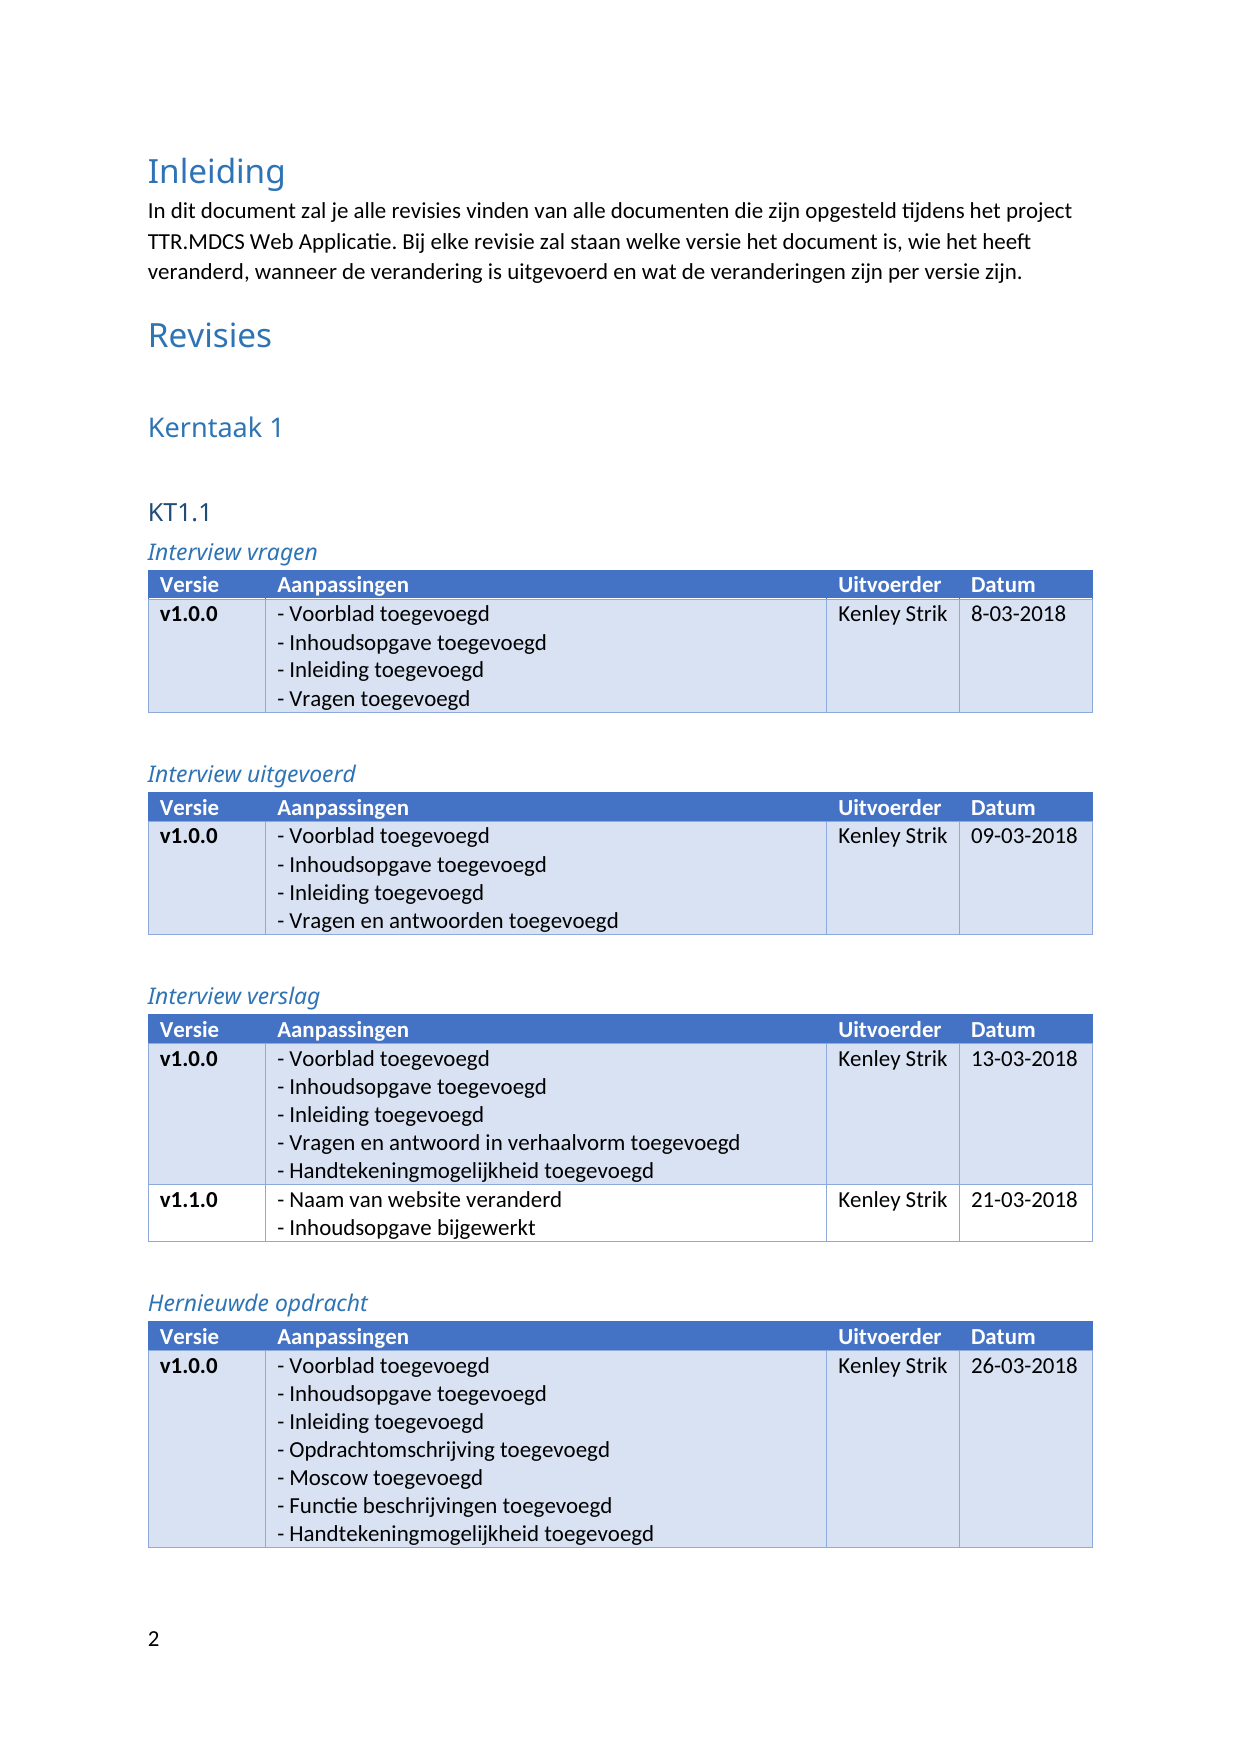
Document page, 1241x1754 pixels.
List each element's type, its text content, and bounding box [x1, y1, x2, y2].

table_header Uitvoerder [827, 1015, 959, 1043]
table_cell - Voorblad toegevoegd - Inhoudsopgave toegevoegd - Inleiding toegevoegd - Vragen toegevoegd [266, 600, 826, 712]
table_header Datum [960, 571, 1092, 598]
table_cell - Voorblad toegevoegd - Inhoudsopgave toegevoegd - Inleiding toegevoegd - Vragen en antwoord in verhaalvorm toegevoegd - Handtekeningmogelijkheid toegevoegd [266, 1044, 826, 1184]
table_cell v1.0.0 [149, 822, 265, 934]
table_header Datum [960, 1015, 1092, 1043]
subtitle Interview verslag [148, 980, 1092, 1011]
table_cell 21-03-2018 [960, 1185, 1092, 1241]
table_header Uitvoerder [827, 793, 959, 821]
table_header Versie [149, 793, 265, 821]
table_cell Kenley Strik [827, 1185, 959, 1241]
table_header Aanpassingen [266, 793, 826, 821]
table_cell v1.0.0 [149, 600, 265, 712]
table_cell v1.0.0 [149, 1351, 265, 1547]
table_cell v1.0.0 [149, 1044, 265, 1184]
table_cell 26-03-2018 [960, 1351, 1092, 1547]
table_cell - Naam van website veranderd - Inhoudsopgave bijgewerkt [266, 1185, 826, 1241]
subtitle Kerntaak 1 [148, 408, 1092, 445]
subtitle KT1.1 [148, 495, 1092, 529]
subtitle Interview vragen [148, 536, 1092, 567]
table_cell - Voorblad toegevoegd - Inhoudsopgave toegevoegd - Inleiding toegevoegd - Vragen en antwoorden toegevoegd [266, 822, 826, 934]
table_header Versie [149, 1015, 265, 1043]
subtitle Interview uitgevoerd [148, 758, 1092, 789]
table_cell Kenley Strik [827, 1044, 959, 1184]
table_cell Kenley Strik [827, 1351, 959, 1547]
table_header Aanpassingen [266, 1322, 826, 1350]
table_cell 09-03-2018 [960, 822, 1092, 934]
subtitle Revisies [148, 312, 1092, 358]
table_cell Kenley Strik [827, 822, 959, 934]
table_header Uitvoerder [827, 1322, 959, 1350]
table_header Aanpassingen [266, 571, 826, 598]
table_cell v1.1.0 [149, 1185, 265, 1241]
table_cell 8-03-2018 [960, 600, 1092, 712]
table_header Versie [149, 571, 265, 598]
table_header Versie [149, 1322, 265, 1350]
table_cell Kenley Strik [827, 600, 959, 712]
table_header Aanpassingen [266, 1015, 826, 1043]
table_header Uitvoerder [827, 571, 959, 598]
table_header Datum [960, 793, 1092, 821]
table_cell - Voorblad toegevoegd - Inhoudsopgave toegevoegd - Inleiding toegevoegd - Opdrachtomschrijving toegevoegd - Moscow toegevoegd - Functie beschrijvingen toegevoegd - Handtekeningmogelijkheid toegevoegd [266, 1351, 826, 1547]
table_cell 13-03-2018 [960, 1044, 1092, 1184]
subtitle Hernieuwde opdracht [148, 1287, 1092, 1318]
table_header Datum [960, 1322, 1092, 1350]
subtitle Inleiding [148, 148, 1092, 193]
text In dit document zal je alle revisies vinden van alle documenten die zijn opgesteld tijdens het project TTR.MDCS Web Applicatie. Bij elke revisie zal staan welke versie het document is, wie het heeft veranderd, wanneer de verandering is uitgevoerd en wat de veranderingen zijn per versie zijn. [148, 197, 1092, 285]
